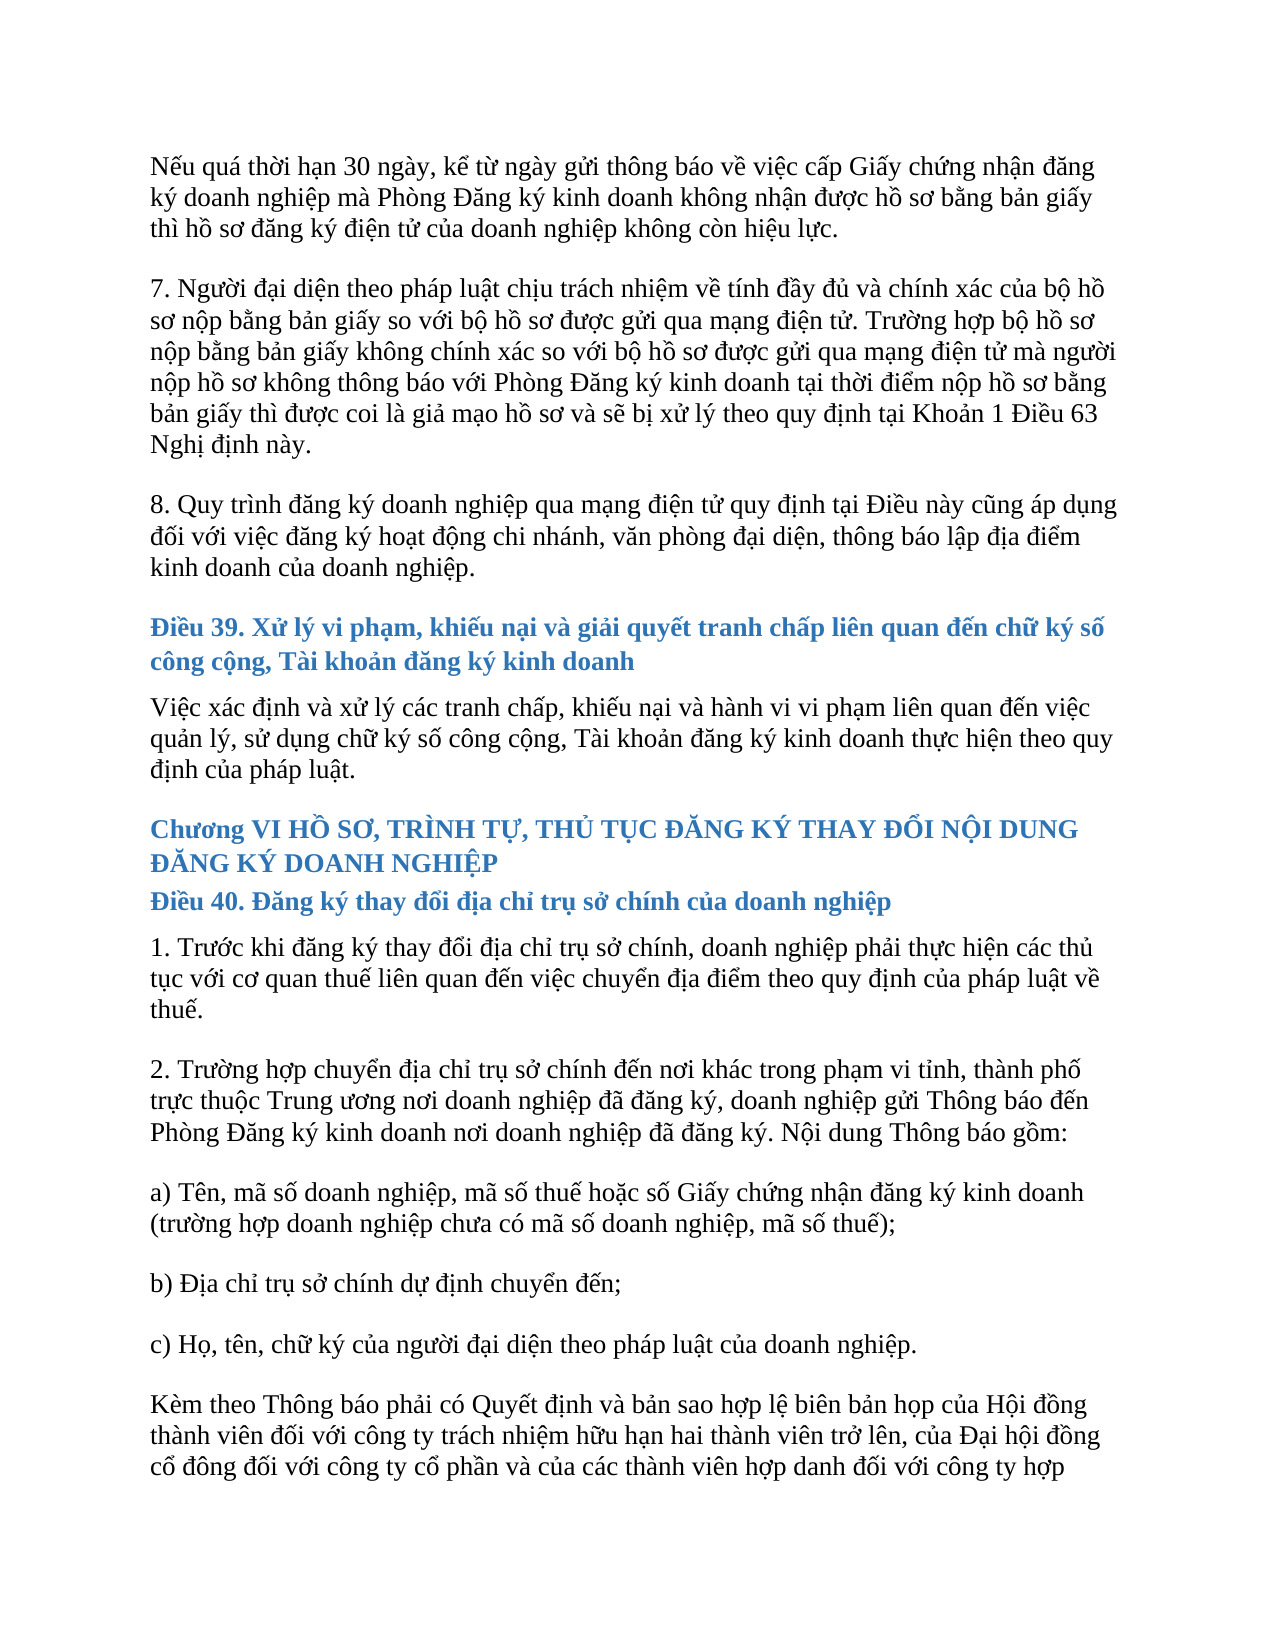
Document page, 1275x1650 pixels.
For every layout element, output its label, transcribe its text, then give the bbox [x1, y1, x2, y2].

text 7. Người đại diện theo pháp luật chịu trách nhiệm về tính đầy đủ và chính xác của bộ hồ sơ nộp bằng bản giấy so với bộ hồ sơ được gửi qua mạng điện tử. Trường hợp bộ hồ sơ nộp bằng bản giấy không chính xác so với bộ hồ sơ được gửi qua mạng điện tử mà người nộp hồ sơ không thông báo với Phòng Đăng ký kinh doanh tại thời điểm nộp hồ sơ bằng bản giấy thì được coi là giả mạo hồ sơ và sẽ bị xử lý theo quy định tại Khoản 1 Điều 63 Nghị định này. [150, 273, 1125, 459]
subtitle Điều 40. Đăng ký thay đổi địa chỉ trụ sở chính của doanh nghiệp [150, 885, 1125, 916]
text c) Họ, tên, chữ ký của người đại diện theo pháp luật của doanh nghiệp. [150, 1328, 1125, 1359]
subtitle Điều 39. Xử lý vi phạm, khiếu nại và giải quyết tranh chấp liên quan đến chữ ký số công cộng, Tài khoản đăng ký kinh doanh [150, 611, 1125, 676]
text Nếu quá thời hạn 30 ngày, kể từ ngày gửi thông báo về việc cấp Giấy chứng nhận đăng ký doanh nghiệp mà Phòng Đăng ký kinh doanh không nhận được hồ sơ bằng bản giấy thì hồ sơ đăng ký điện tử của doanh nghiệp không còn hiệu lực. [150, 150, 1125, 243]
text 1. Trước khi đăng ký thay đổi địa chỉ trụ sở chính, doanh nghiệp phải thực hiện các thủ tục với cơ quan thuế liên quan đến việc chuyển địa điểm theo quy định của pháp luật về thuế. [150, 931, 1125, 1024]
subtitle Chương VI HỒ SƠ, TRÌNH TỰ, THỦ TỤC ĐĂNG KÝ THAY ĐỔI NỘI DUNG ĐĂNG KÝ DOANH NGHIỆP [150, 813, 1125, 878]
text 2. Trường hợp chuyển địa chỉ trụ sở chính đến nơi khác trong phạm vi tỉnh, thành phố trực thuộc Trung ương nơi doanh nghiệp đã đăng ký, doanh nghiệp gửi Thông báo đến Phòng Đăng ký kinh doanh nơi doanh nghiệp đã đăng ký. Nội dung Thông báo gồm: [150, 1053, 1125, 1147]
text Việc xác định và xử lý các tranh chấp, khiếu nại và hành vi vi phạm liên quan đến việc quản lý, sử dụng chữ ký số công cộng, Tài khoản đăng ký kinh doanh thực hiện theo quy định của pháp luật. [150, 691, 1125, 784]
text 8. Quy trình đăng ký doanh nghiệp qua mạng điện tử quy định tại Điều này cũng áp dụng đối với việc đăng ký hoạt động chi nhánh, văn phòng đại diện, thông báo lập địa điểm kinh doanh của doanh nghiệp. [150, 489, 1125, 582]
text a) Tên, mã số doanh nghiệp, mã số thuế hoặc số Giấy chứng nhận đăng ký kinh doanh (trường hợp doanh nghiệp chưa có mã số doanh nghiệp, mã số thuế); [150, 1176, 1125, 1238]
text b) Địa chỉ trụ sở chính dự định chuyển đến; [150, 1267, 1125, 1298]
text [150, 1388, 1125, 1481]
